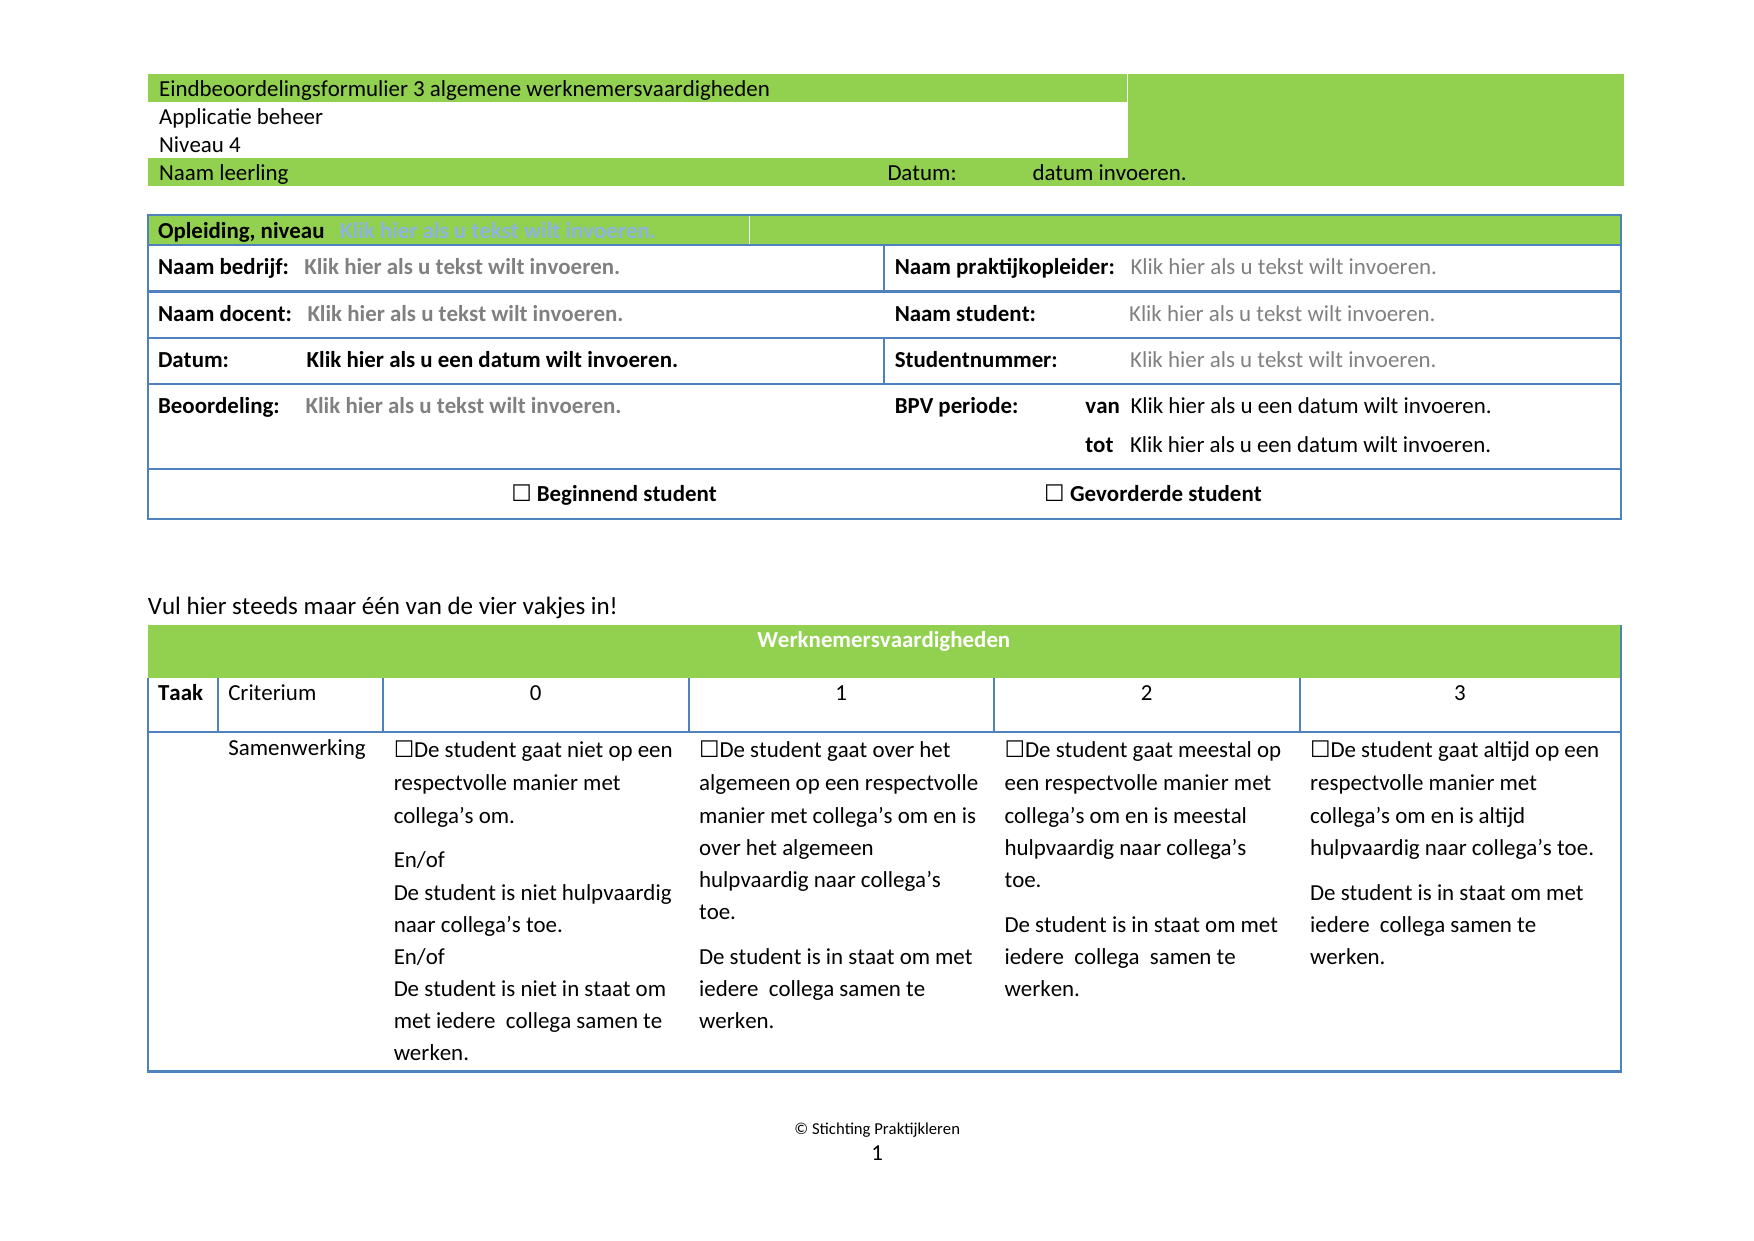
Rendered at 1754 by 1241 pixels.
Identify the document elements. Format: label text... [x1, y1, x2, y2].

table_cell Datum: [149, 339, 883, 383]
table_cell 1 [690, 678, 993, 731]
table_cell Naam docent: [149, 293, 884, 337]
table_cell Naam bedrijf: [149, 246, 883, 290]
table_header Werknemersvaardigheden [148, 625, 1620, 678]
table_cell Studentnummer: [885, 339, 1620, 383]
table_cell Criterium [219, 678, 382, 731]
table_cell BPV periode: van tot [884, 385, 1620, 468]
table_cell De student gaat altijd op een respectvolle manier met collega’s om en is altijd hulpvaardig naar collega’s toe. De student is in staat om met iedere collega samen te werken. [1300, 733, 1620, 1070]
table_cell De student gaat niet op een respectvolle manier met collega’s om. En/of De student is niet hulpvaardig naar collega’s toe. En/of De student is niet in staat om met iedere collega samen te werken. [383, 733, 689, 1070]
table_cell Beginnend student Gevorderde student [149, 470, 1620, 518]
table_cell Naam student: [884, 293, 1620, 337]
text Vul hier steeds maar één van de vier vakjes in! [148, 555, 1606, 621]
table_cell [149, 733, 218, 1070]
table_cell De student gaat over het algemeen op een respectvolle manier met collega’s om en is over het algemeen hulpvaardig naar collega’s toe. De student is in staat om met iedere collega samen te werken. [689, 733, 994, 1070]
table_cell Beoordeling: [149, 385, 884, 468]
table_cell Samenwerking [218, 733, 383, 1070]
table_header Opleiding, niveau [149, 216, 749, 244]
table_cell 0 [384, 678, 688, 731]
table_cell Naam praktijkopleider: [885, 246, 1620, 290]
table_header [750, 216, 1620, 244]
table_cell Taak [149, 678, 217, 731]
table_cell 3 [1301, 678, 1620, 731]
table_cell 2 [995, 678, 1299, 731]
table_cell De student gaat meestal op een respectvolle manier met collega’s om en is meestal hulpvaardig naar collega’s toe. De student is in staat om met iedere collega samen te werken. [994, 733, 1300, 1070]
